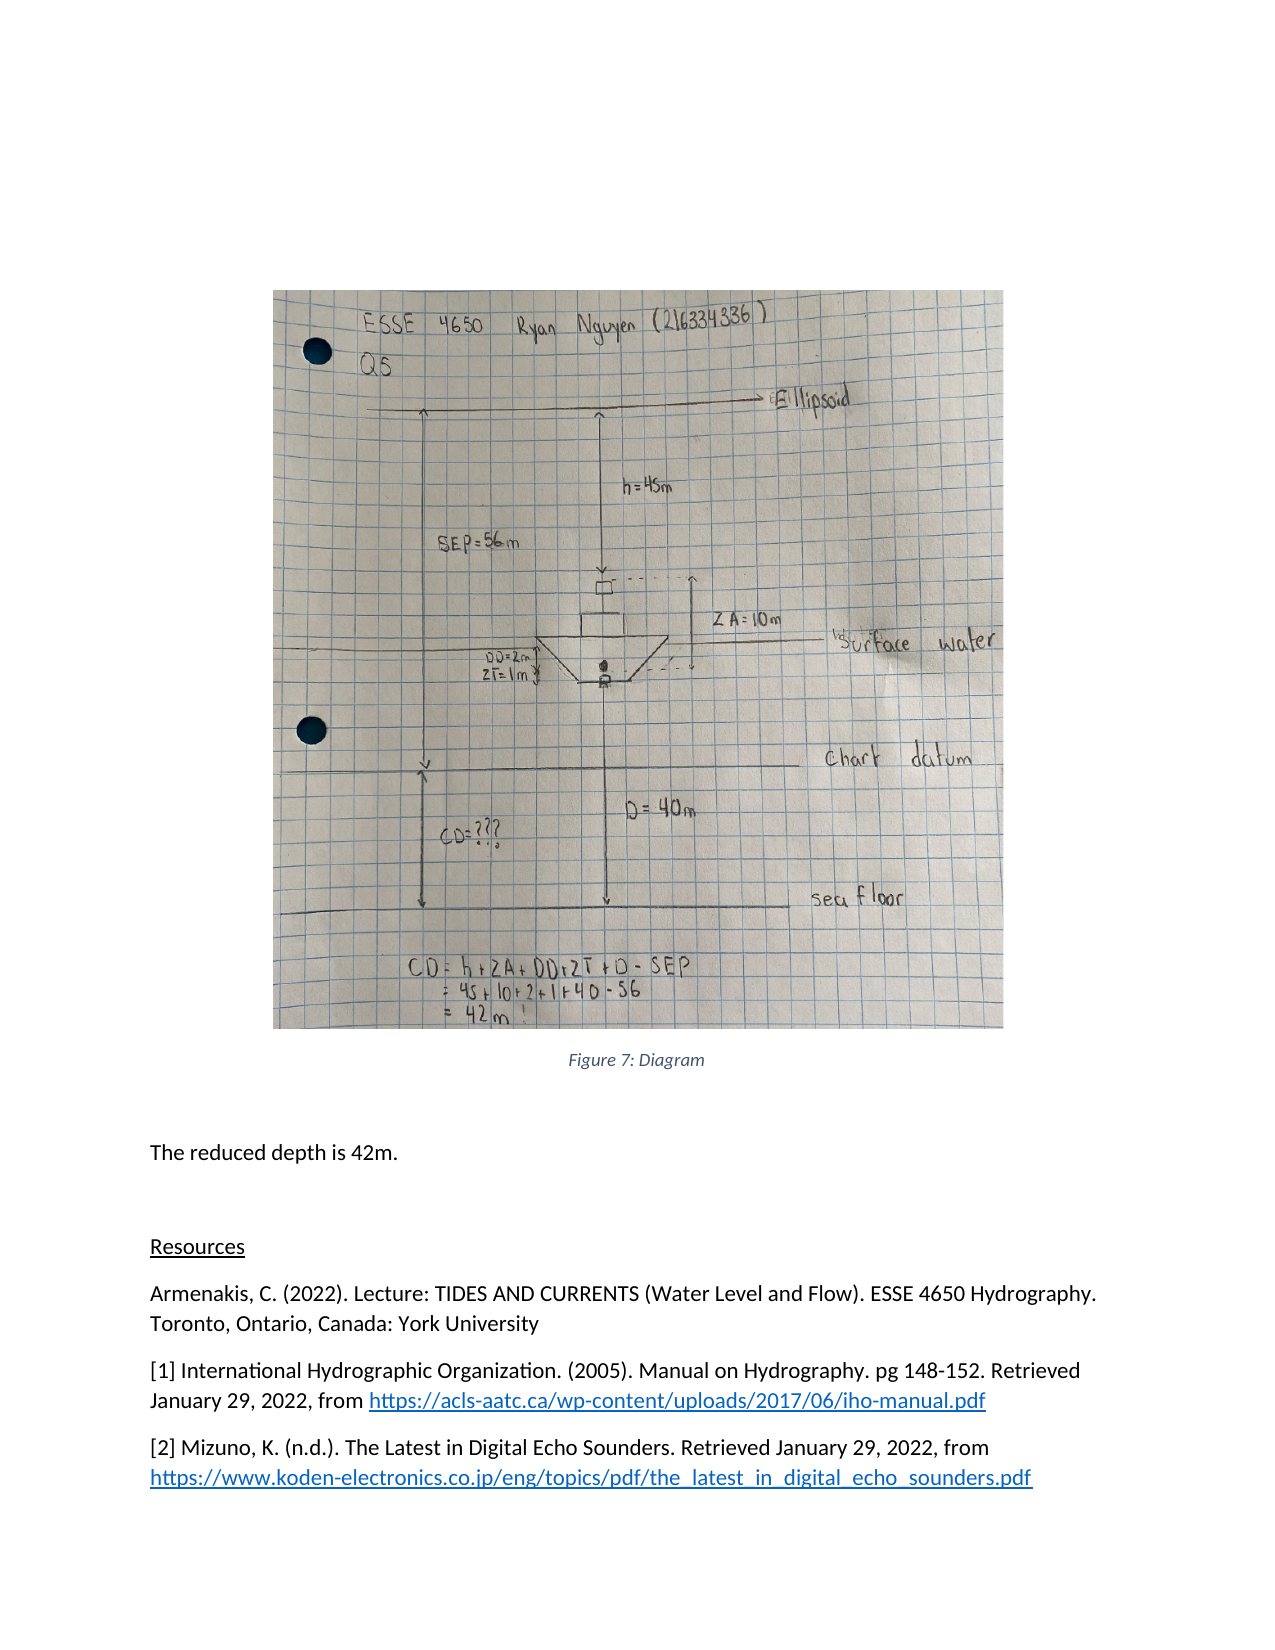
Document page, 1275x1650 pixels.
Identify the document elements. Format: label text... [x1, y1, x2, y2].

picture [273, 290, 1004, 1029]
text Armenakis, C. (2022). Lecture: TIDES AND CURRENTS (Water Level and Flow). ESSE 4650 Hydrography. Toronto, Ontario, Canada: York University [150, 1279, 1125, 1337]
text [1] International Hydrographic Organization. (2005). Manual on Hydrography. pg 148-152. Retrieved January 29, 2022, from https://acls-aatc.ca/wp-content/uploads/2017/06/iho-manual.pdf [150, 1356, 1125, 1414]
text [2] Mizuno, K. (n.d.). The Latest in Digital Echo Sounders. Retrieved January 29, 2022, from https://www.koden-electronics.co.jp/eng/topics/pdf/the_latest_in_digital_echo_sounders.pdf [150, 1433, 1125, 1491]
text The reduced depth is 42m. [150, 1138, 1125, 1166]
text Resources [150, 1232, 1125, 1260]
